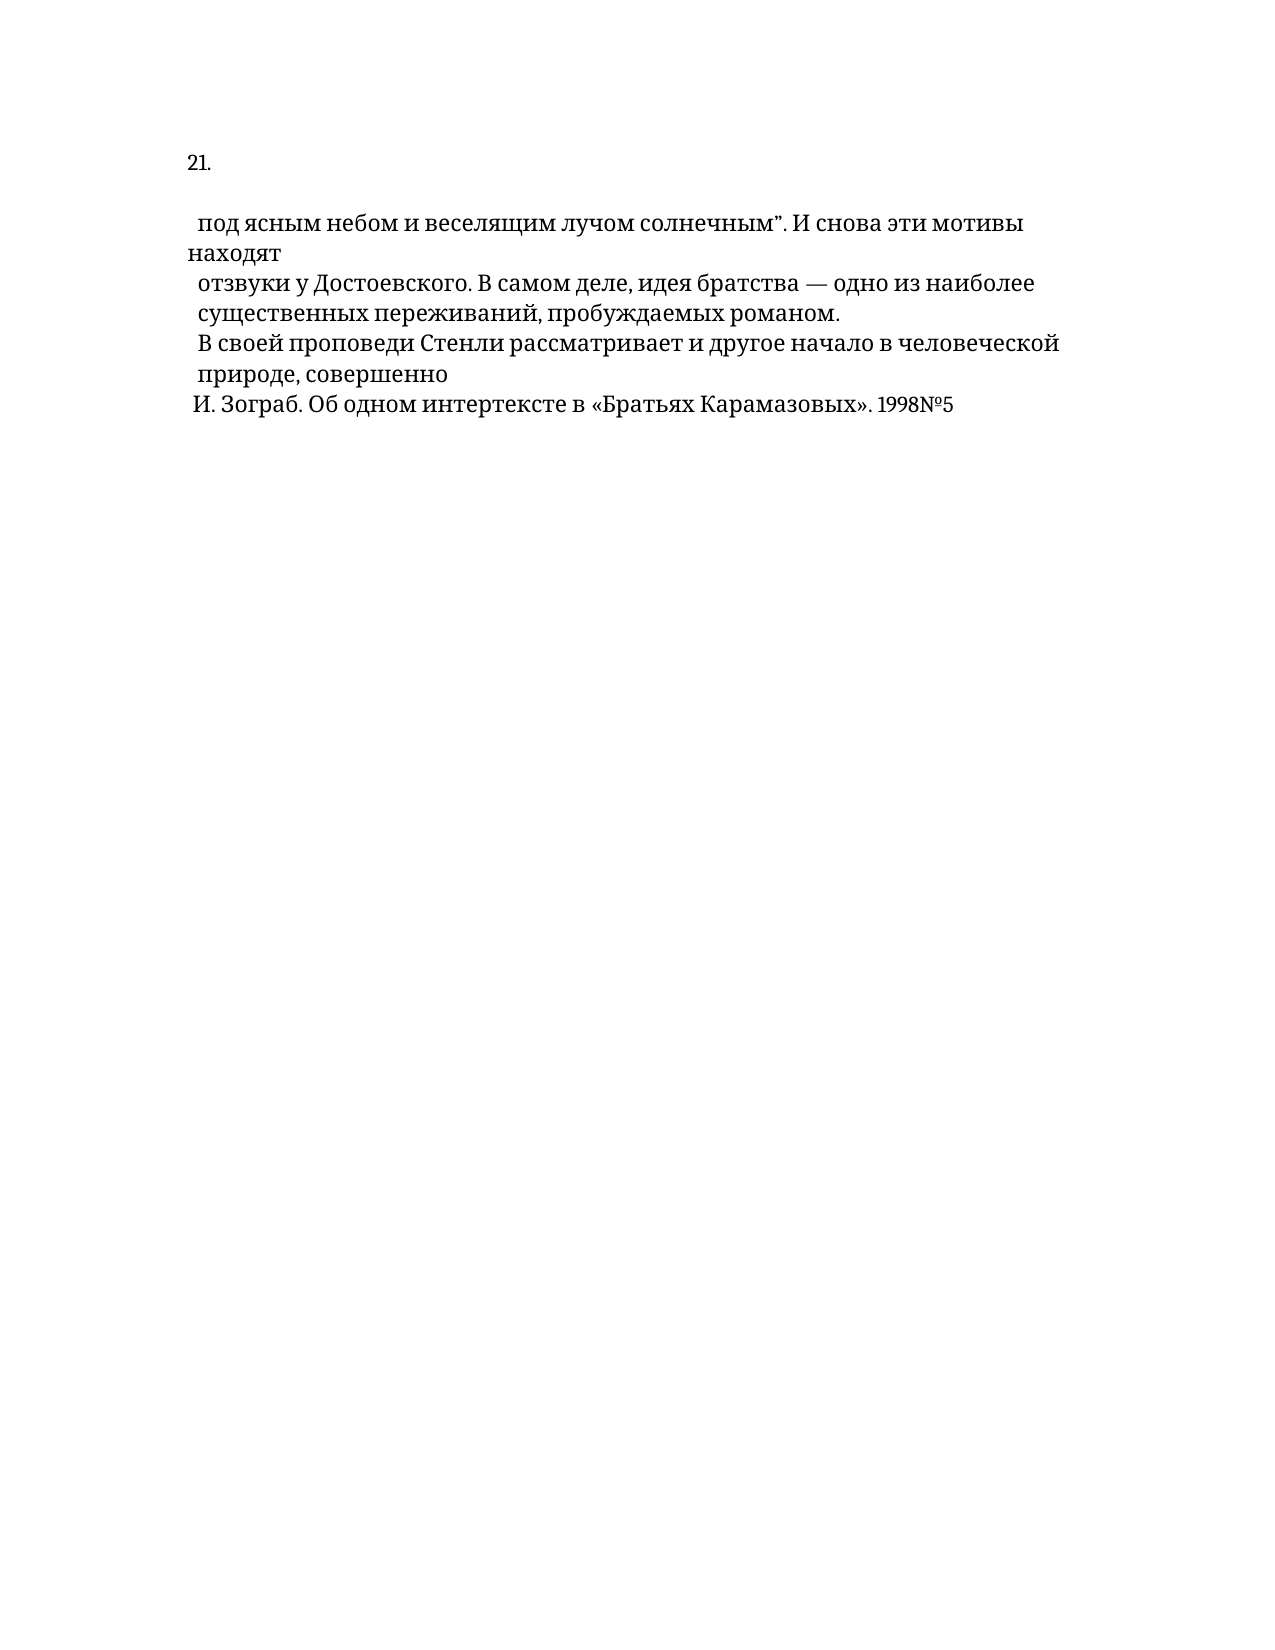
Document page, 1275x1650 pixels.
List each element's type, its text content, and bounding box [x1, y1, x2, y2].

text 21. под ясным небом и веселящим лучом солнечным”. И снова эти мотивы находят отзвуки у Достоевского. В самом деле, идея братства — одно из наиболее существенных переживаний, пробуждаемых романом. В своей проповеди Стенли рассматривает и другое начало в человеческой природе, совершенно И. Зограб. Об одном интертексте в «Братьях Карамазовых». 1998№5 [187, 150, 1087, 418]
